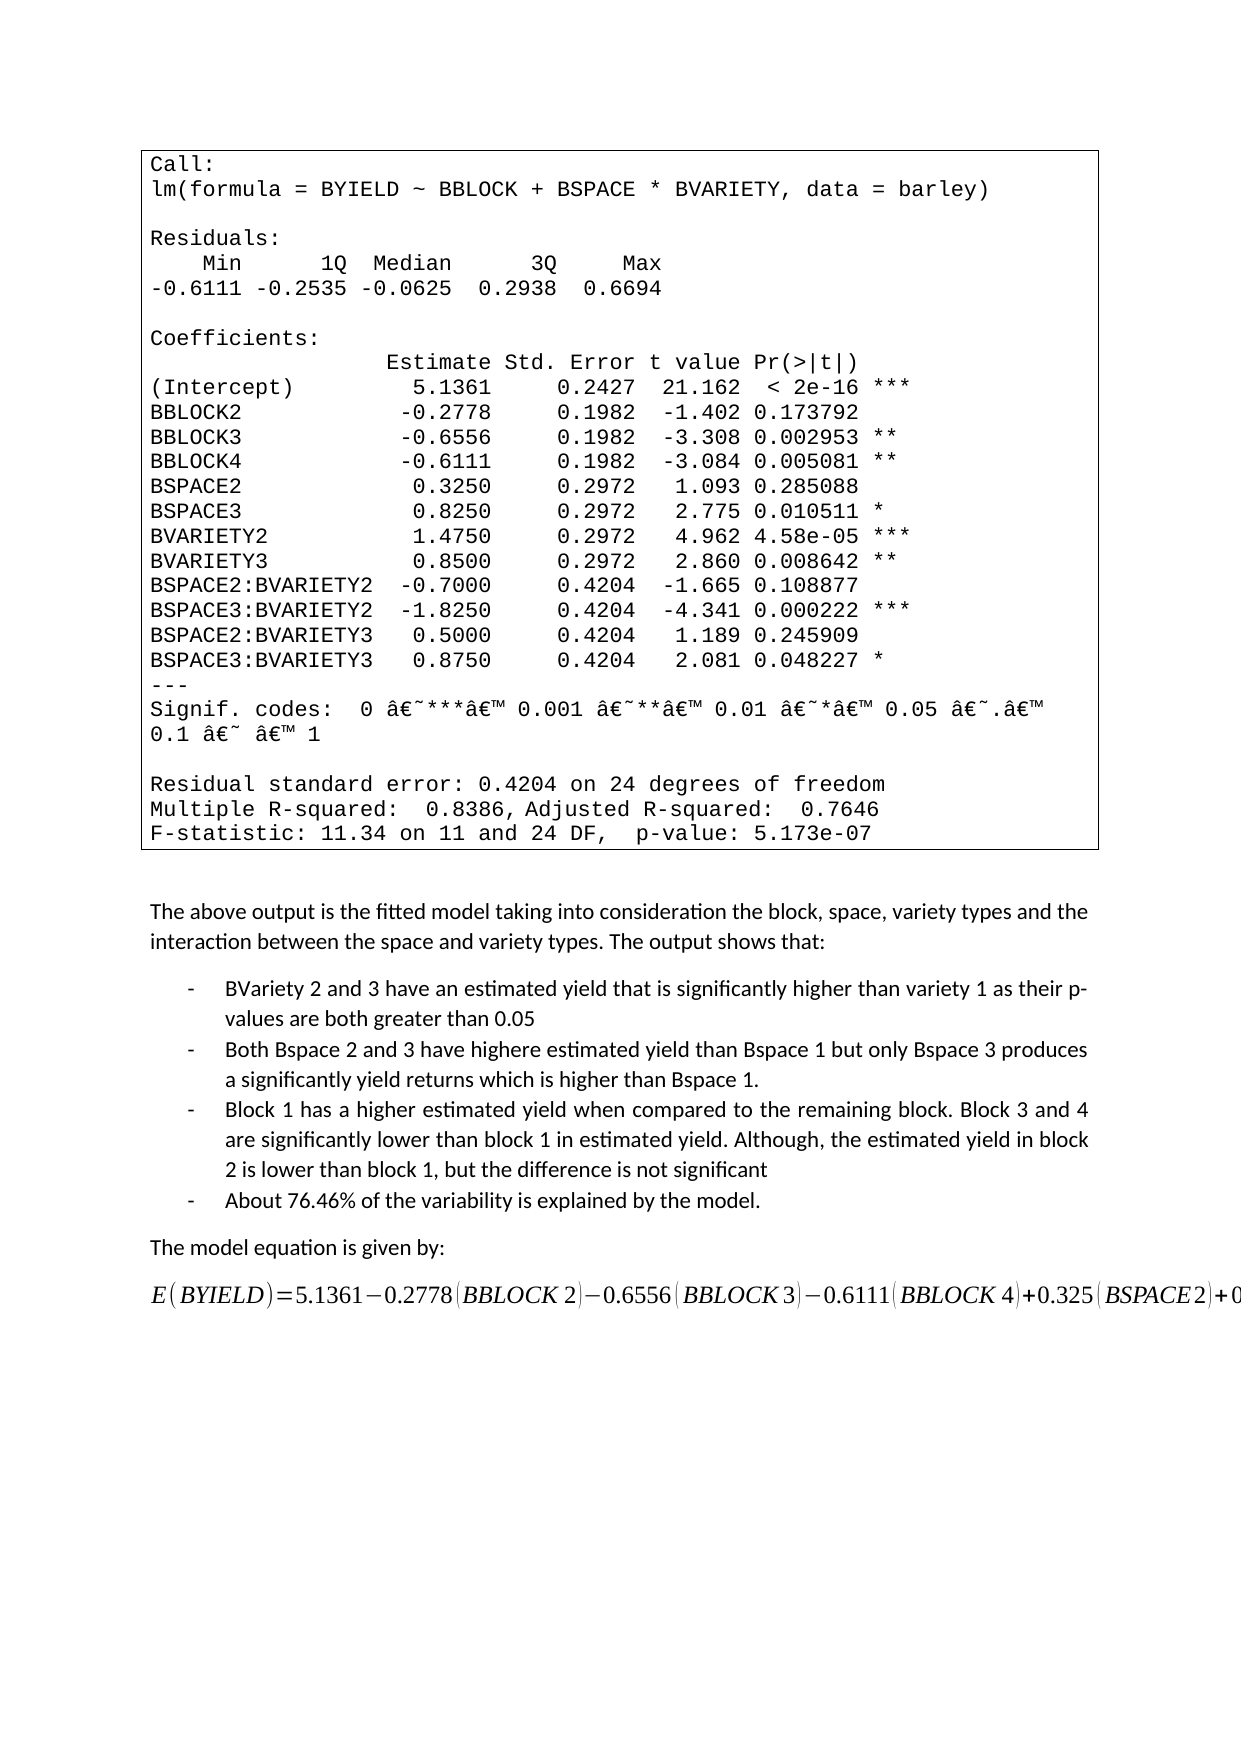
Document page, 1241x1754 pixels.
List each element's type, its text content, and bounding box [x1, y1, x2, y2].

text Residual standard error: 0.4204 on 24 degrees of freedom [150, 773, 1090, 798]
text BSPACE2:BVARIETY2 -0.7000 0.4204 -1.665 0.108877 [150, 574, 1090, 599]
text Min 1Q Median 3Q Max [150, 252, 1090, 277]
list Both Bspace 2 and 3 have highere estimated yield than Bspace 1 but only Bspace 3 produces a significantly yield returns which is higher than Bspace 1. [187, 1035, 1090, 1093]
text The model equation is given by: [150, 1233, 1090, 1261]
text Multiple R-squared: 0.8386, Adjusted R-squared: 0.7646 [150, 798, 1090, 819]
list About 76.46% of the variability is explained by the model. [187, 1186, 1090, 1214]
text BSPACE3:BVARIETY2 -1.8250 0.4204 -4.341 0.000222 *** [150, 599, 1090, 624]
list BVariety 2 and 3 have an estimated yield that is significantly higher than variety 1 as their p-values are both greater than 0.05 [187, 974, 1090, 1033]
text Call: [142, 151, 1098, 178]
text lm(formula = BYIELD ~ BBLOCK + BSPACE * BVARIETY, data = barley) [150, 178, 1090, 203]
text BSPACE3 0.8250 0.2972 2.775 0.010511 * [150, 500, 1090, 525]
text Residuals: [150, 227, 1090, 252]
text Signif. codes: 0 â€˜***â€™ 0.001 â€˜**â€™ 0.01 â€˜*â€™ 0.05 â€˜.â€™ 0.1 â€˜ â€™ 1 [150, 698, 1090, 748]
text -0.6111 -0.2535 -0.0625 0.2938 0.6694 [150, 277, 1090, 302]
text --- [150, 674, 1090, 698]
text F-statistic: 11.34 on 11 and 24 DF, p-value: 5.173e-07 [142, 819, 1098, 849]
text BBLOCK2 -0.2778 0.1982 -1.402 0.173792 [150, 401, 1090, 426]
text BBLOCK4 -0.6111 0.1982 -3.084 0.005081 ** [150, 451, 1090, 475]
text BVARIETY3 0.8500 0.2972 2.860 0.008642 ** [150, 550, 1090, 574]
text BSPACE2:BVARIETY3 0.5000 0.4204 1.189 0.245909 [150, 624, 1090, 649]
text BBLOCK3 -0.6556 0.1982 -3.308 0.002953 ** [150, 426, 1090, 451]
text BSPACE3:BVARIETY3 0.8750 0.4204 2.081 0.048227 * [150, 649, 1090, 674]
text The above output is the fitted model taking into consideration the block, space, variety types and the interaction between the space and variety types. The output shows that: [150, 897, 1090, 956]
text (Intercept) 5.1361 0.2427 21.162 < 2e-16 *** [150, 376, 1090, 401]
text Coefficients: [150, 327, 1090, 351]
list Block 1 has a higher estimated yield when compared to the remaining block. Block 3 and 4 are significantly lower than block 1 in estimated yield. Although, the estimated yield in block 2 is lower than block 1, but the difference is not significant [187, 1095, 1090, 1184]
text BVARIETY2 1.4750 0.2972 4.962 4.58e-05 *** [150, 525, 1090, 550]
text BSPACE2 0.3250 0.2972 1.093 0.285088 [150, 475, 1090, 500]
text Estimate Std. Error t value Pr(>|t|) [150, 351, 1090, 376]
